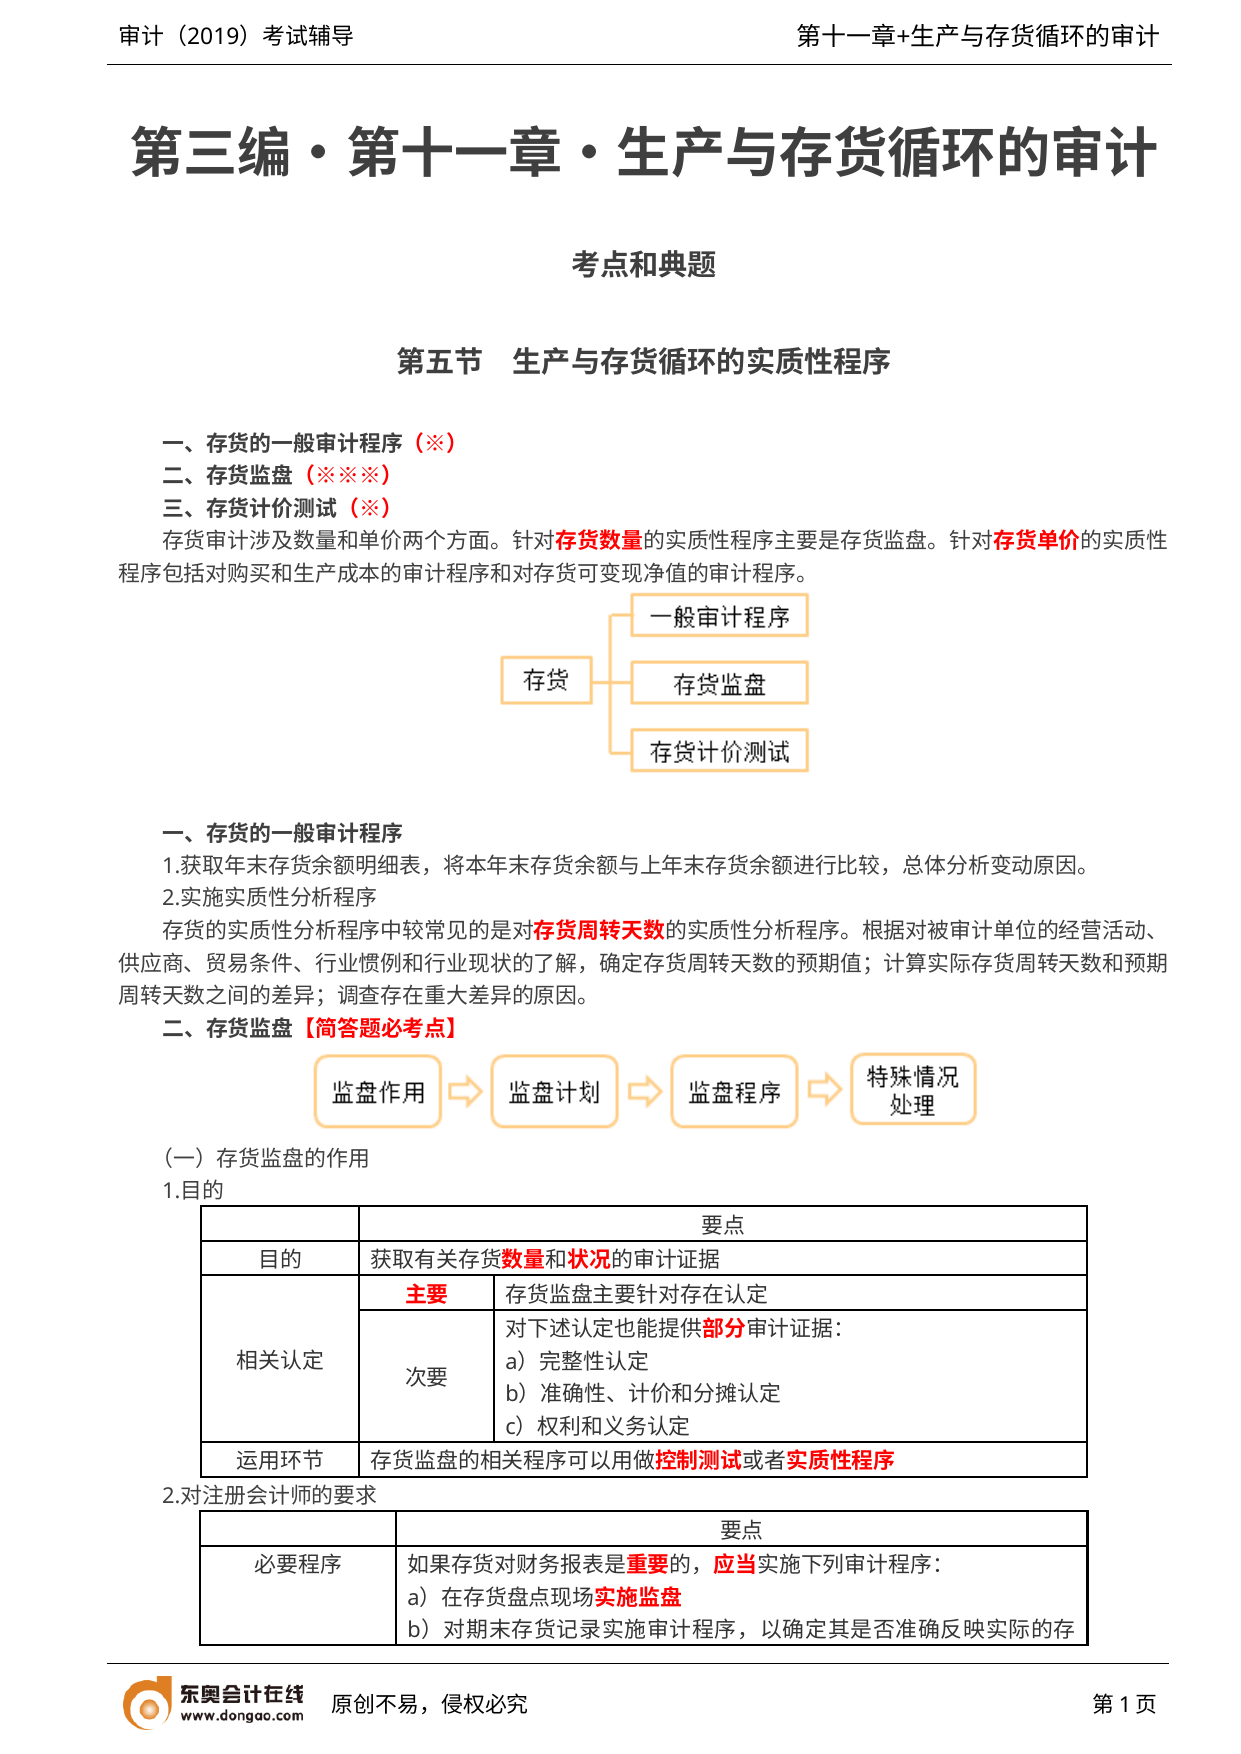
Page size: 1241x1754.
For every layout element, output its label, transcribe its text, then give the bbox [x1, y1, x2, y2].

text （一）存货监盘的作用 [118, 1140, 1169, 1173]
table_cell 存货监盘的相关程序可以用做控制测试或者实质性程序 [360, 1443, 1086, 1476]
table_cell 运用环节 [202, 1443, 358, 1476]
text 考点和典题 [118, 230, 1169, 295]
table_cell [397, 1547, 1086, 1644]
table_cell 获取有关存货数量和状况的审计证据 [360, 1242, 1086, 1274]
table_cell 目的 [202, 1242, 358, 1274]
text 第五节 生产与存货循环的实质性程序 [118, 328, 1169, 393]
text 二、存货监盘【简答题必考点】 [118, 1010, 1169, 1043]
text 二、存货监盘（※※※） [118, 458, 1169, 490]
table_header [202, 1207, 358, 1240]
table_cell 次要 [360, 1311, 493, 1441]
text 一、存货的一般审计程序 [118, 815, 1169, 848]
text 1.目的 [118, 1173, 1169, 1205]
text 第三编•第十一章•生产与存货循环的审计 [118, 100, 1169, 198]
table_cell 存货监盘主要针对存在认定 [495, 1276, 1086, 1309]
picture [300, 1042, 988, 1138]
text 一、存货的一般审计程序（※） [118, 425, 1169, 458]
table_cell 相关认定 [202, 1276, 358, 1441]
table_cell 主要 [360, 1276, 493, 1309]
text 存货审计涉及数量和单价两个方面。针对存货数量的实质性程序主要是存货监盘。针对存货单价的实质性程序包括对购买和生产成本的审计程序和对存货可变现净值的审计程序。 [118, 523, 1169, 588]
text 存货的实质性分析程序中较常见的是对存货周转天数的实质性分析程序。根据对被审计单位的经营活动、供应商、贸易条件、行业惯例和行业现状的了解，确定存货周转天数的预期值；计算实际存货周转天数和预期周转天数之间的差异；调查存在重大差异的原因。 [118, 913, 1169, 1010]
text 1.获取年末存货余额明细表，将本年末存货余额与上年末存货余额进行比较，总体分析变动原因。 [118, 848, 1169, 880]
table_header [201, 1512, 395, 1545]
table_header 要点 [397, 1512, 1086, 1545]
text 2.实施实质性分析程序 [118, 880, 1169, 913]
picture [471, 587, 817, 785]
text 2.对注册会计师的要求 [118, 1478, 1169, 1510]
picture [118, 1675, 308, 1731]
table_header 要点 [360, 1207, 1086, 1240]
text 三、存货计价测试（※） [118, 490, 1169, 523]
table_cell 必要程序 [201, 1547, 395, 1644]
table_cell 对下述认定也能提供部分审计证据： a）完整性认定 b）准确性、计价和分摊认定 c）权利和义务认定 [495, 1311, 1086, 1441]
